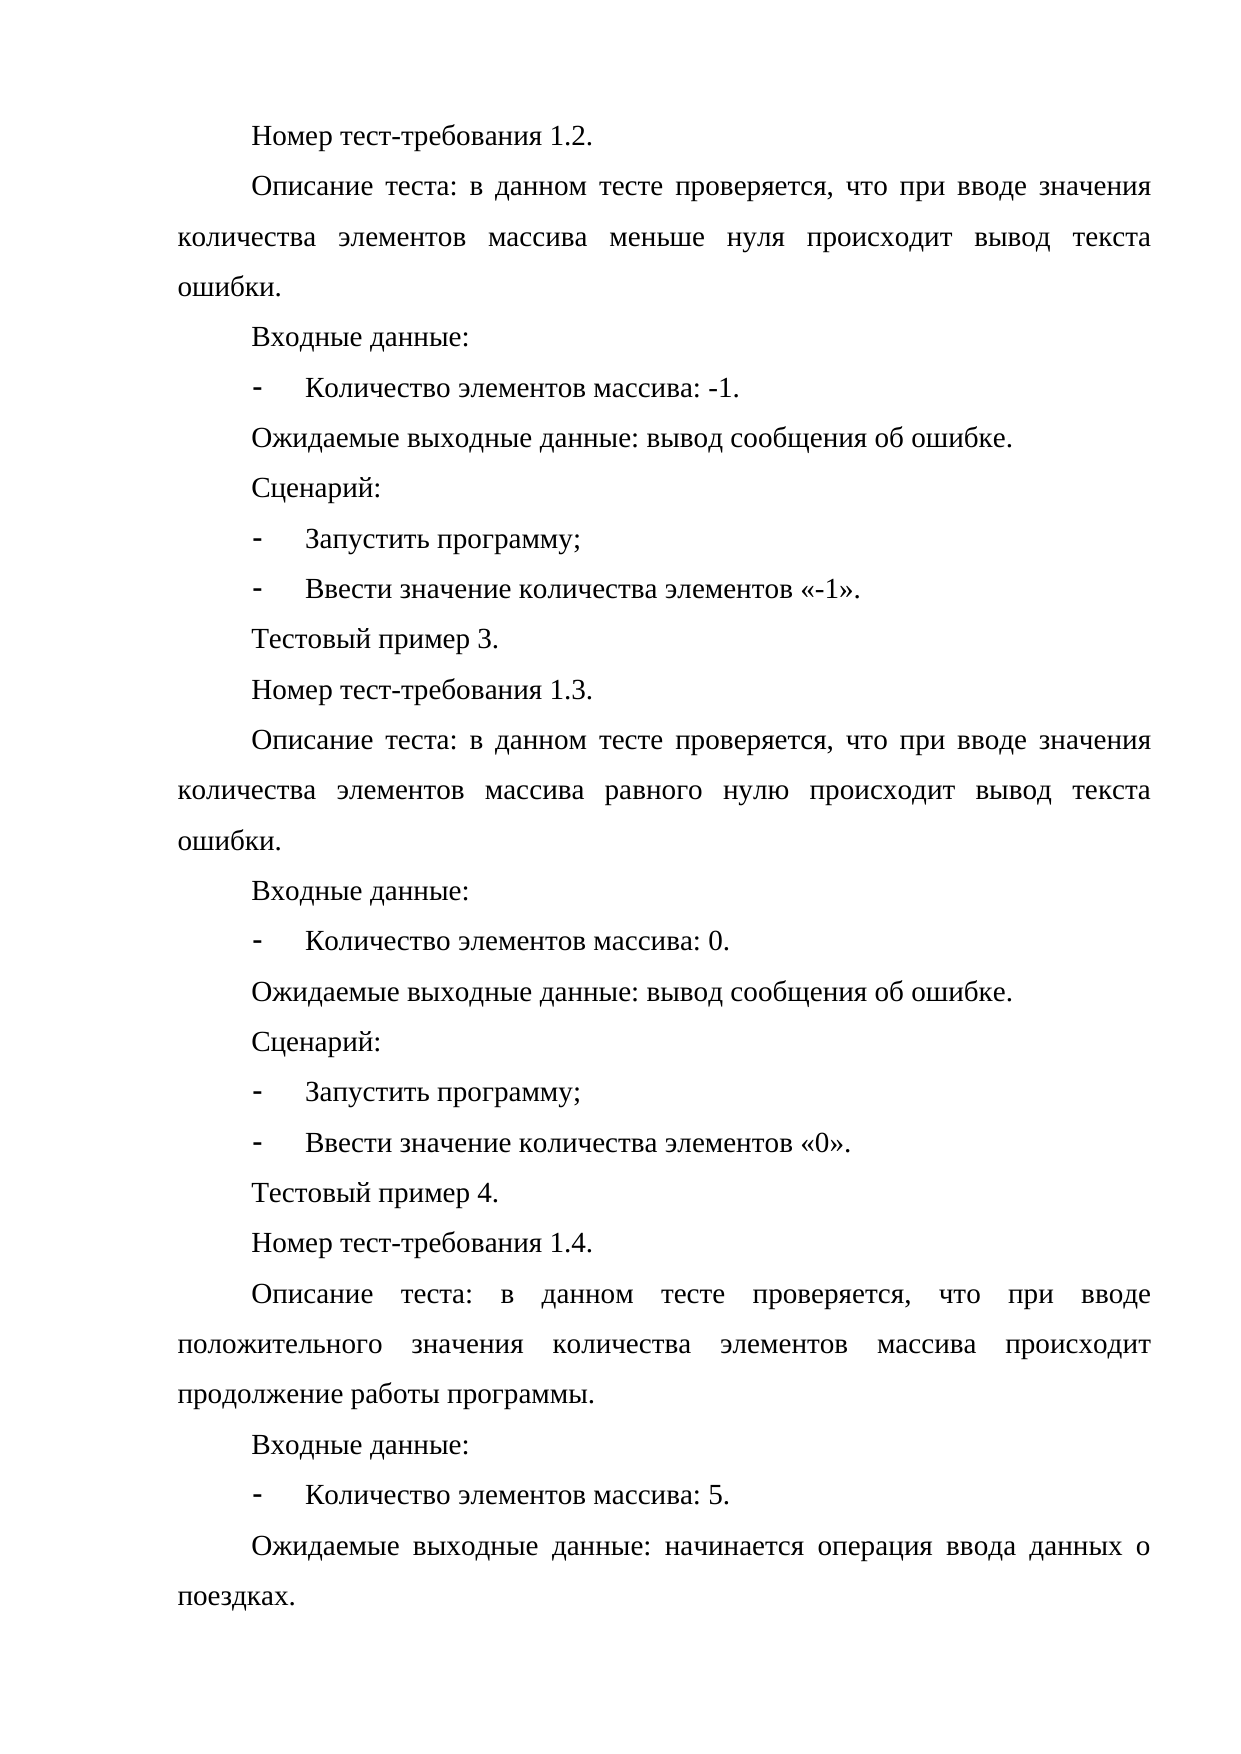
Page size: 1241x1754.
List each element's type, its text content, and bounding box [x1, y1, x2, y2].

text Тестовый пример 3. [177, 622, 1152, 655]
text Входные данные: [177, 873, 1152, 907]
text Ожидаемые выходные данные: вывод сообщения об ошибке. [177, 974, 1152, 1007]
text Ожидаемые выходные данные: вывод сообщения об ошибке. [177, 420, 1152, 454]
text Номер тест-требования 1.4. [177, 1226, 1152, 1259]
text Сценарий: [177, 470, 1152, 504]
text Описание теста: в данном тесте проверяется, что при вводе значения количества элементов массива меньше нуля происходит вывод текста ошибки. [177, 168, 1152, 303]
text Описание теста: в данном тесте проверяется, что при вводе положительного значения количества элементов массива происходит продолжение работы программы. [177, 1276, 1152, 1410]
list Количество элементов массива: -1. [252, 370, 1152, 403]
text Тестовый пример 4. [177, 1175, 1152, 1209]
text Номер тест-требования 1.2. [177, 118, 1152, 152]
list Количество элементов массива: 5. [252, 1477, 1152, 1511]
list Ввести значение количества элементов «0». [252, 1125, 1152, 1158]
text Ожидаемые выходные данные: начинается операция ввода данных о поездках. [177, 1528, 1152, 1611]
list Ввести значение количества элементов «-1». [252, 571, 1152, 605]
text Входные данные: [177, 1427, 1152, 1460]
list Запустить программу; [252, 521, 1152, 554]
text Номер тест-требования 1.3. [177, 672, 1152, 705]
text Описание теста: в данном тесте проверяется, что при вводе значения количества элементов массива равного нулю происходит вывод текста ошибки. [177, 722, 1152, 856]
text Входные данные: [177, 319, 1152, 353]
list Количество элементов массива: 0. [252, 923, 1152, 957]
text Сценарий: [177, 1024, 1152, 1058]
list Запустить программу; [252, 1074, 1152, 1108]
